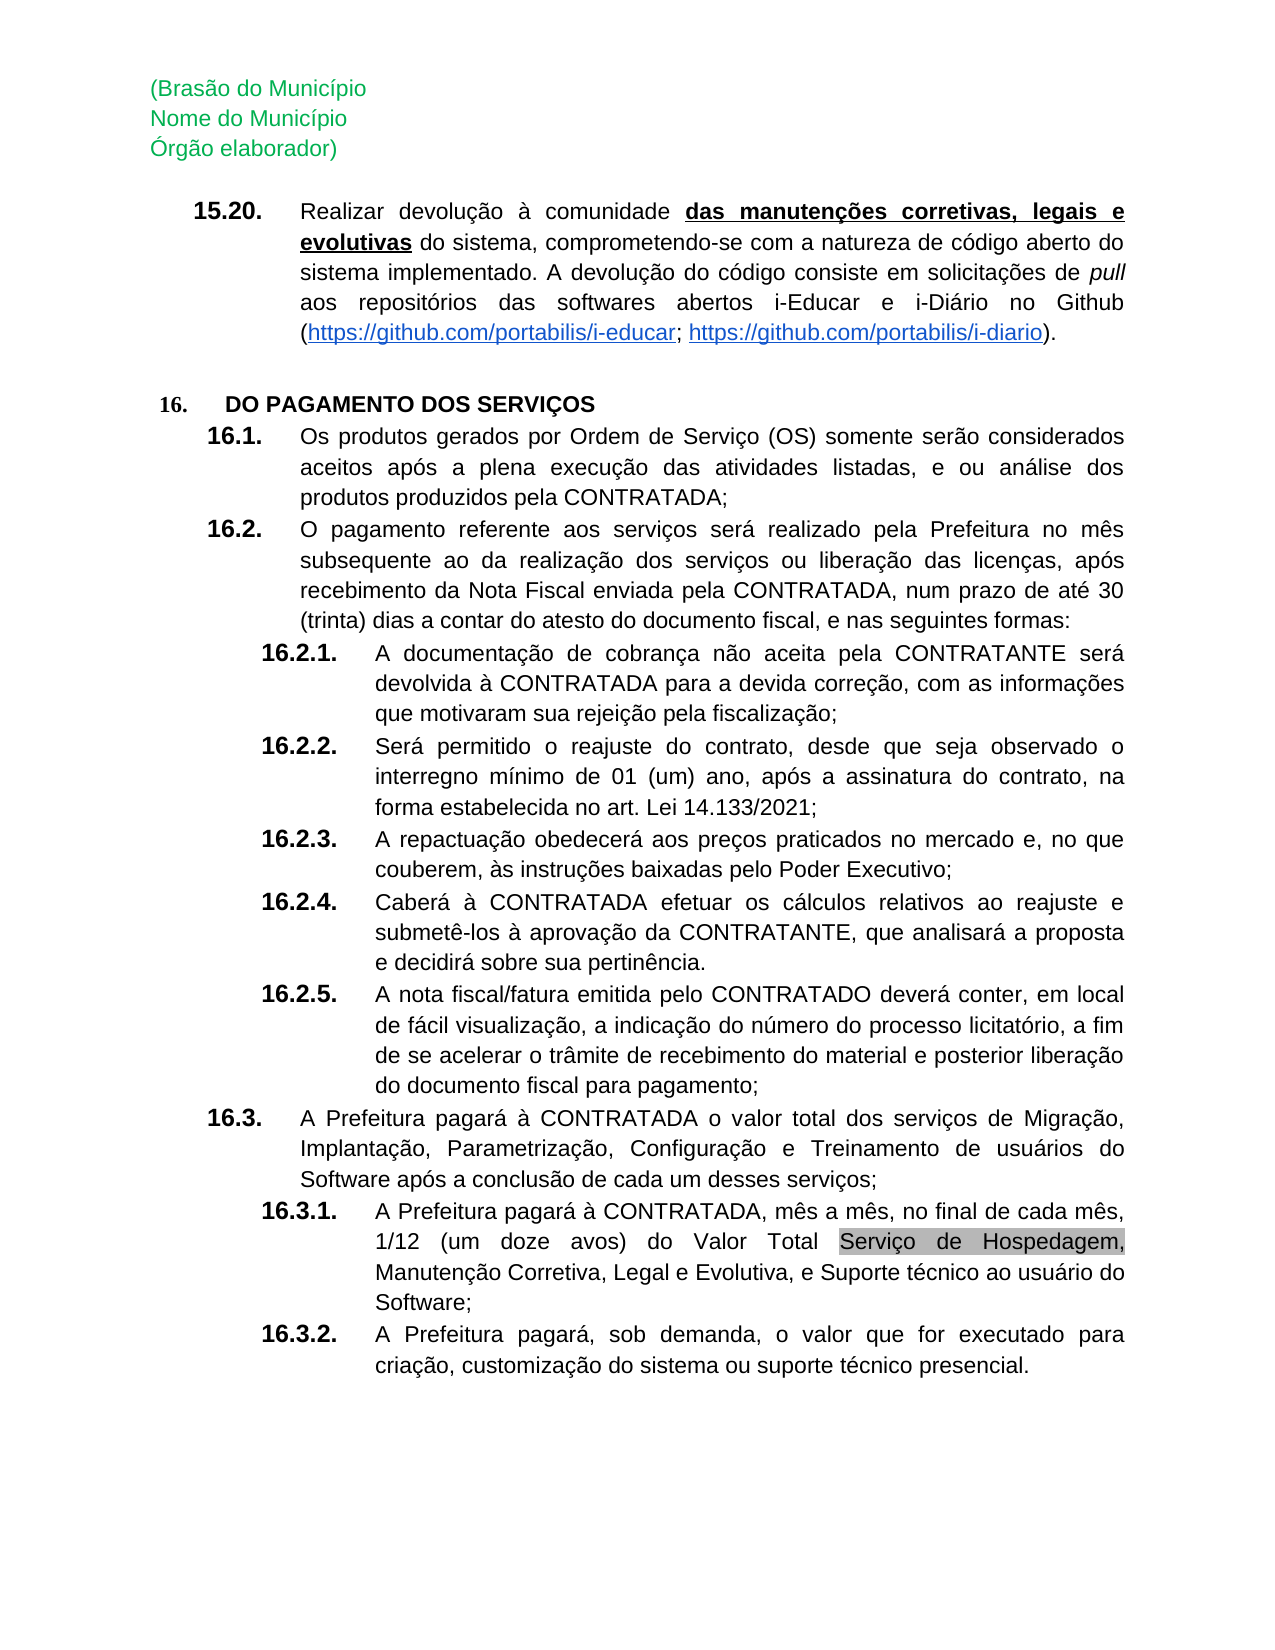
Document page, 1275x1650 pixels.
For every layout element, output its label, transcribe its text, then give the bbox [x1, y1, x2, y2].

list A nota fiscal/fatura emitida pelo CONTRATADO deverá conter, em local de fácil visualização, a indicação do número do processo licitatório, a fim de se acelerar o trâmite de recebimento do material e posterior liberação do documento fiscal para pagamento; [337, 979, 1125, 1099]
list Realizar devolução à comunidade das manutenções corretivas, legais e evolutivas do sistema, comprometendo-se com a natureza de código aberto do sistema implementado. A devolução do código consiste em solicitações de pull aos repositórios das softwares abertos i-Educar e i-Diário no Github (https://github.com/portabilis/i-educar; https://github.com/portabilis/i-diario). [262, 196, 1125, 345]
list A Prefeitura pagará, sob demanda, o valor que for executado para criação, customização do sistema ou suporte técnico presencial. [337, 1319, 1125, 1378]
list A Prefeitura pagará à CONTRATADA o valor total dos serviços de Migração, Implantação, Parametrização, Configuração e Treinamento de usuários do Software após a conclusão de cada um desses serviços; [262, 1103, 1125, 1192]
list A documentação de cobrança não aceita pela CONTRATANTE será devolvida à CONTRATADA para a devida correção, com as informações que motivaram sua rejeição pela fiscalização; [337, 638, 1125, 727]
list Os produtos gerados por Ordem de Serviço (OS) somente serão considerados aceitos após a plena execução das atividades listadas, e ou análise dos produtos produzidos pela CONTRATADA; [262, 421, 1125, 511]
list Será permitido o reajuste do contrato, desde que seja observado o interregno mínimo de 01 (um) ano, após a assinatura do contrato, na forma estabelecida no art. Lei 14.133/2021; [337, 731, 1125, 820]
list A repactuação obedecerá aos preços praticados no mercado e, no que couberem, às instruções baixadas pelo Poder Executivo; [337, 824, 1125, 883]
list Caberá à CONTRATADA efetuar os cálculos relativos ao reajuste e submetê-los à aprovação da CONTRATANTE, que analisará a proposta e decidirá sobre sua pertinência. [337, 886, 1125, 976]
list A Prefeitura pagará à CONTRATADA, mês a mês, no final de cada mês, 1/12 (um doze avos) do Valor Total Serviço de Hospedagem, Manutenção Corretiva, Legal e Evolutiva, e Suporte técnico ao usuário do Software; [337, 1196, 1125, 1315]
subtitle DO PAGAMENTO DOS SERVIÇOS [187, 391, 1125, 417]
list O pagamento referente aos serviços será realizado pela Prefeitura no mês subsequente ao da realização dos serviços ou liberação das licenças, após recebimento da Nota Fiscal enviada pela CONTRATADA, num prazo de até 30 (trinta) dias a contar do atesto do documento fiscal, e nas seguintes formas: [262, 514, 1125, 634]
